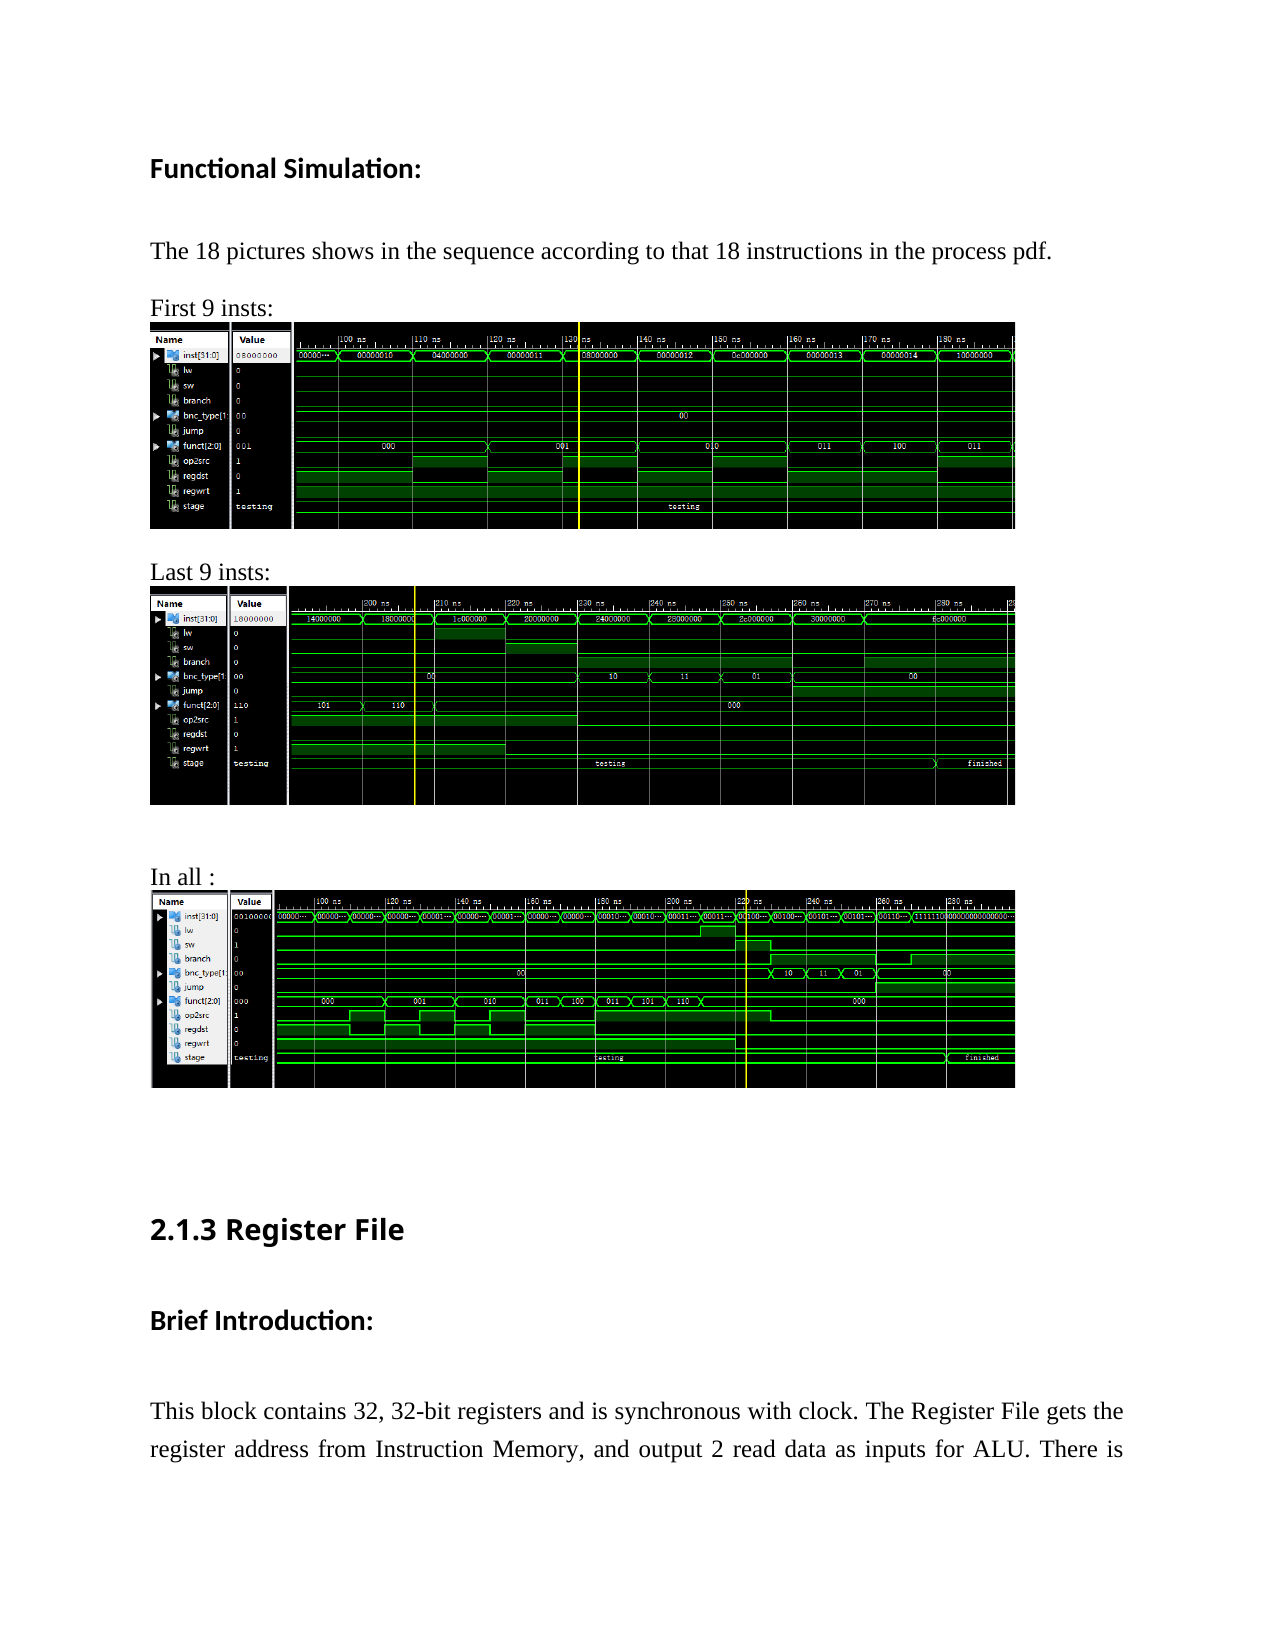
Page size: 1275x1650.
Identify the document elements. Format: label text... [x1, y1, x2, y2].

text The 18 pictures shows in the sequence according to that 18 instructions in the process pdf. [150, 236, 1125, 264]
picture [150, 322, 1016, 529]
subtitle Register File [150, 1210, 1125, 1249]
text Last 9 insts: [150, 557, 1125, 586]
subtitle Brief Introduction: [150, 1302, 1125, 1337]
text In all : [150, 862, 1125, 891]
subtitle Functional Simulation: [150, 150, 1125, 186]
text First 9 insts: [150, 293, 1125, 322]
picture [150, 890, 1016, 1088]
picture [150, 586, 1016, 805]
